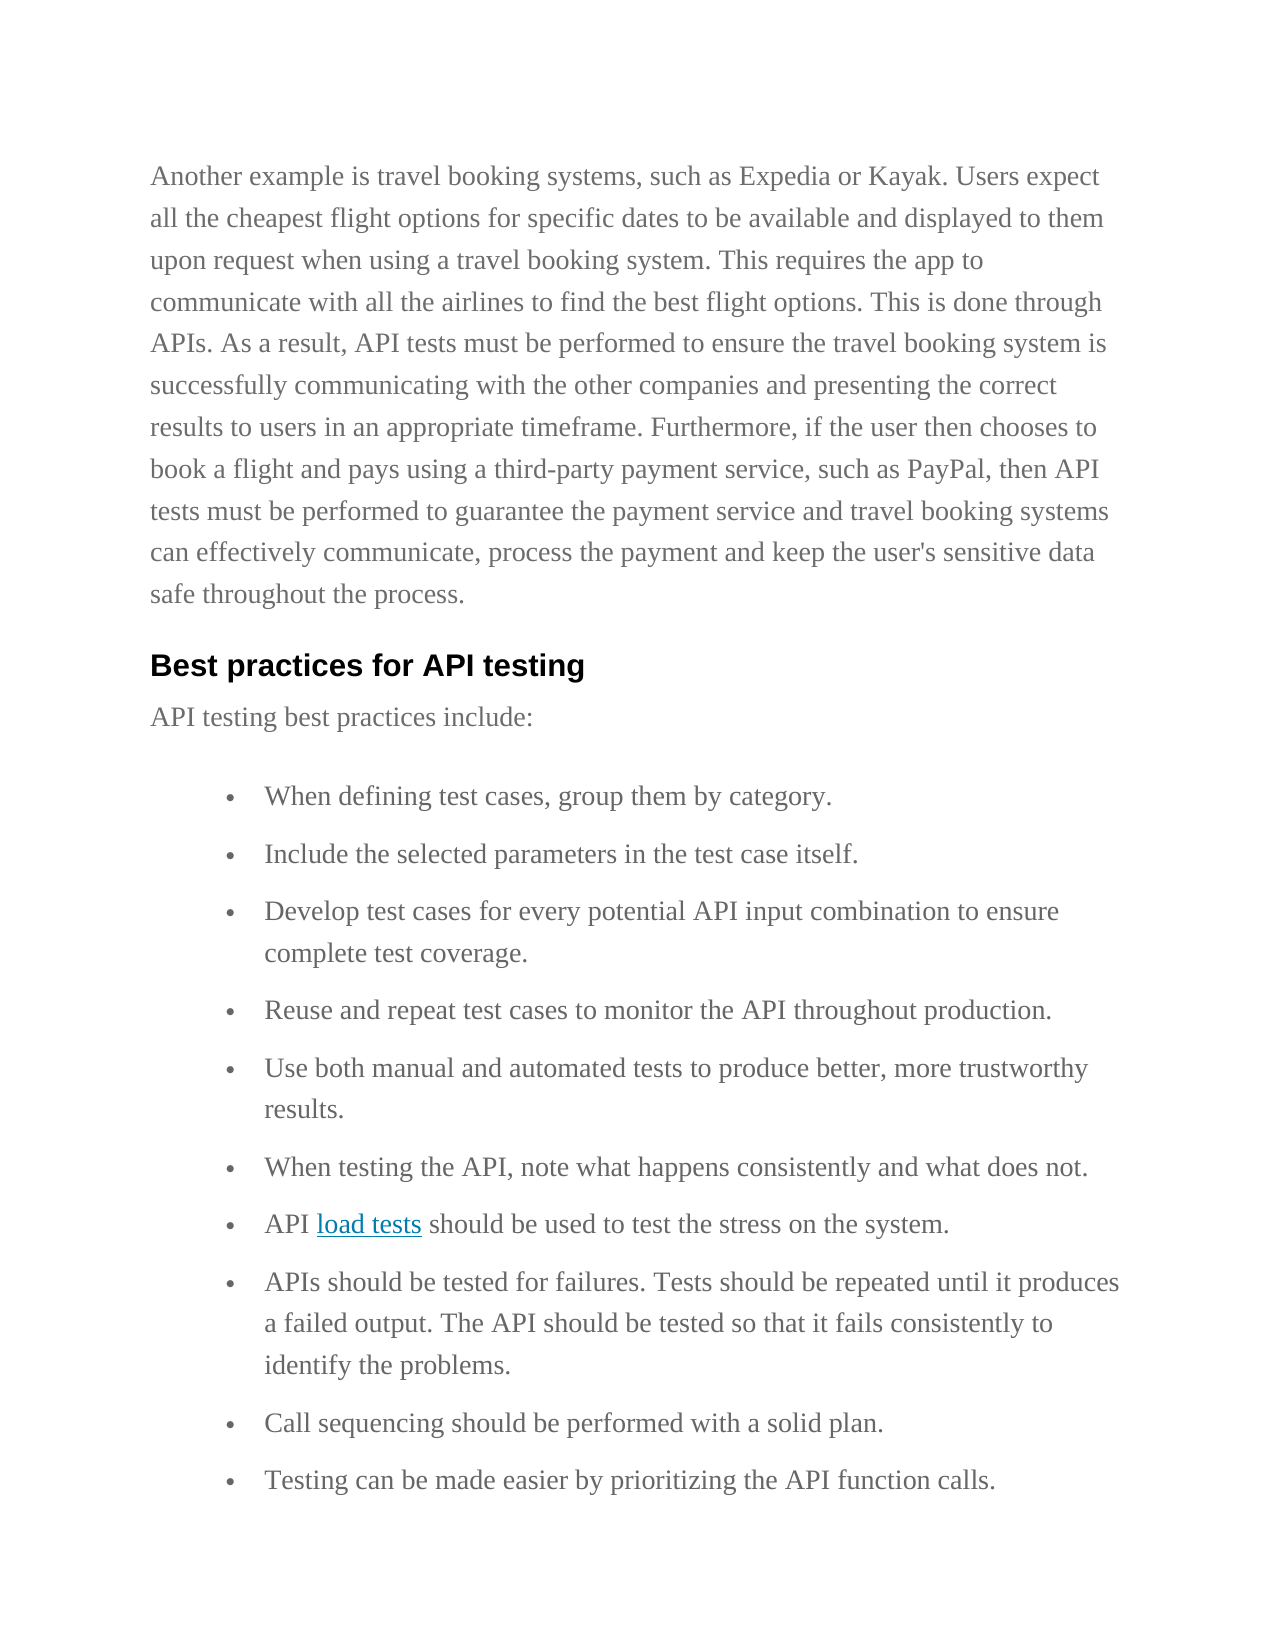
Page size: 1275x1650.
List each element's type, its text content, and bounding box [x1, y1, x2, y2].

text Best practices for API testing [150, 647, 1125, 683]
text API testing best practices include: [150, 691, 1125, 732]
list Use both manual and automated tests to produce better, more trustworthy results. [227, 1041, 1125, 1125]
list API load tests should be used to test the stress on the system. [227, 1198, 1125, 1240]
list Develop test cases for every potential API input combination to ensure complete test coverage. [227, 885, 1125, 968]
list Testing can be made easier by prioritizing the API function calls. [227, 1454, 1125, 1495]
text Another example is travel booking systems, such as Expedia or Kayak. Users expect all the cheapest flight options for specific dates to be available and displayed to them upon request when using a travel booking system. This requires the app to communicate with all the airlines to find the best flight options. This is done through APIs. As a result, API tests must be performed to ensure the travel booking system is successfully communicating with the other companies and presenting the correct results to users in an appropriate timeframe. Furthermore, if the user then chooses to book a flight and pays using a third-party payment service, such as PayPal, then API tests must be performed to guarantee the payment service and travel booking systems can effectively communicate, process the payment and keep the user's sensitive data safe throughout the process. [150, 150, 1125, 609]
list Include the selected parameters in the test case itself. [227, 827, 1125, 869]
list When defining test cases, group them by category. [227, 770, 1125, 812]
list Call sequencing should be performed with a solid plan. [227, 1396, 1125, 1438]
list Reuse and repeat test cases to monitor the API throughout production. [227, 984, 1125, 1026]
list APIs should be tested for failures. Tests should be repeated until it produces a failed output. The API should be tested so that it fails consistently to identify the problems. [227, 1255, 1125, 1381]
list When testing the API, note what happens consistently and what does not. [227, 1141, 1125, 1182]
